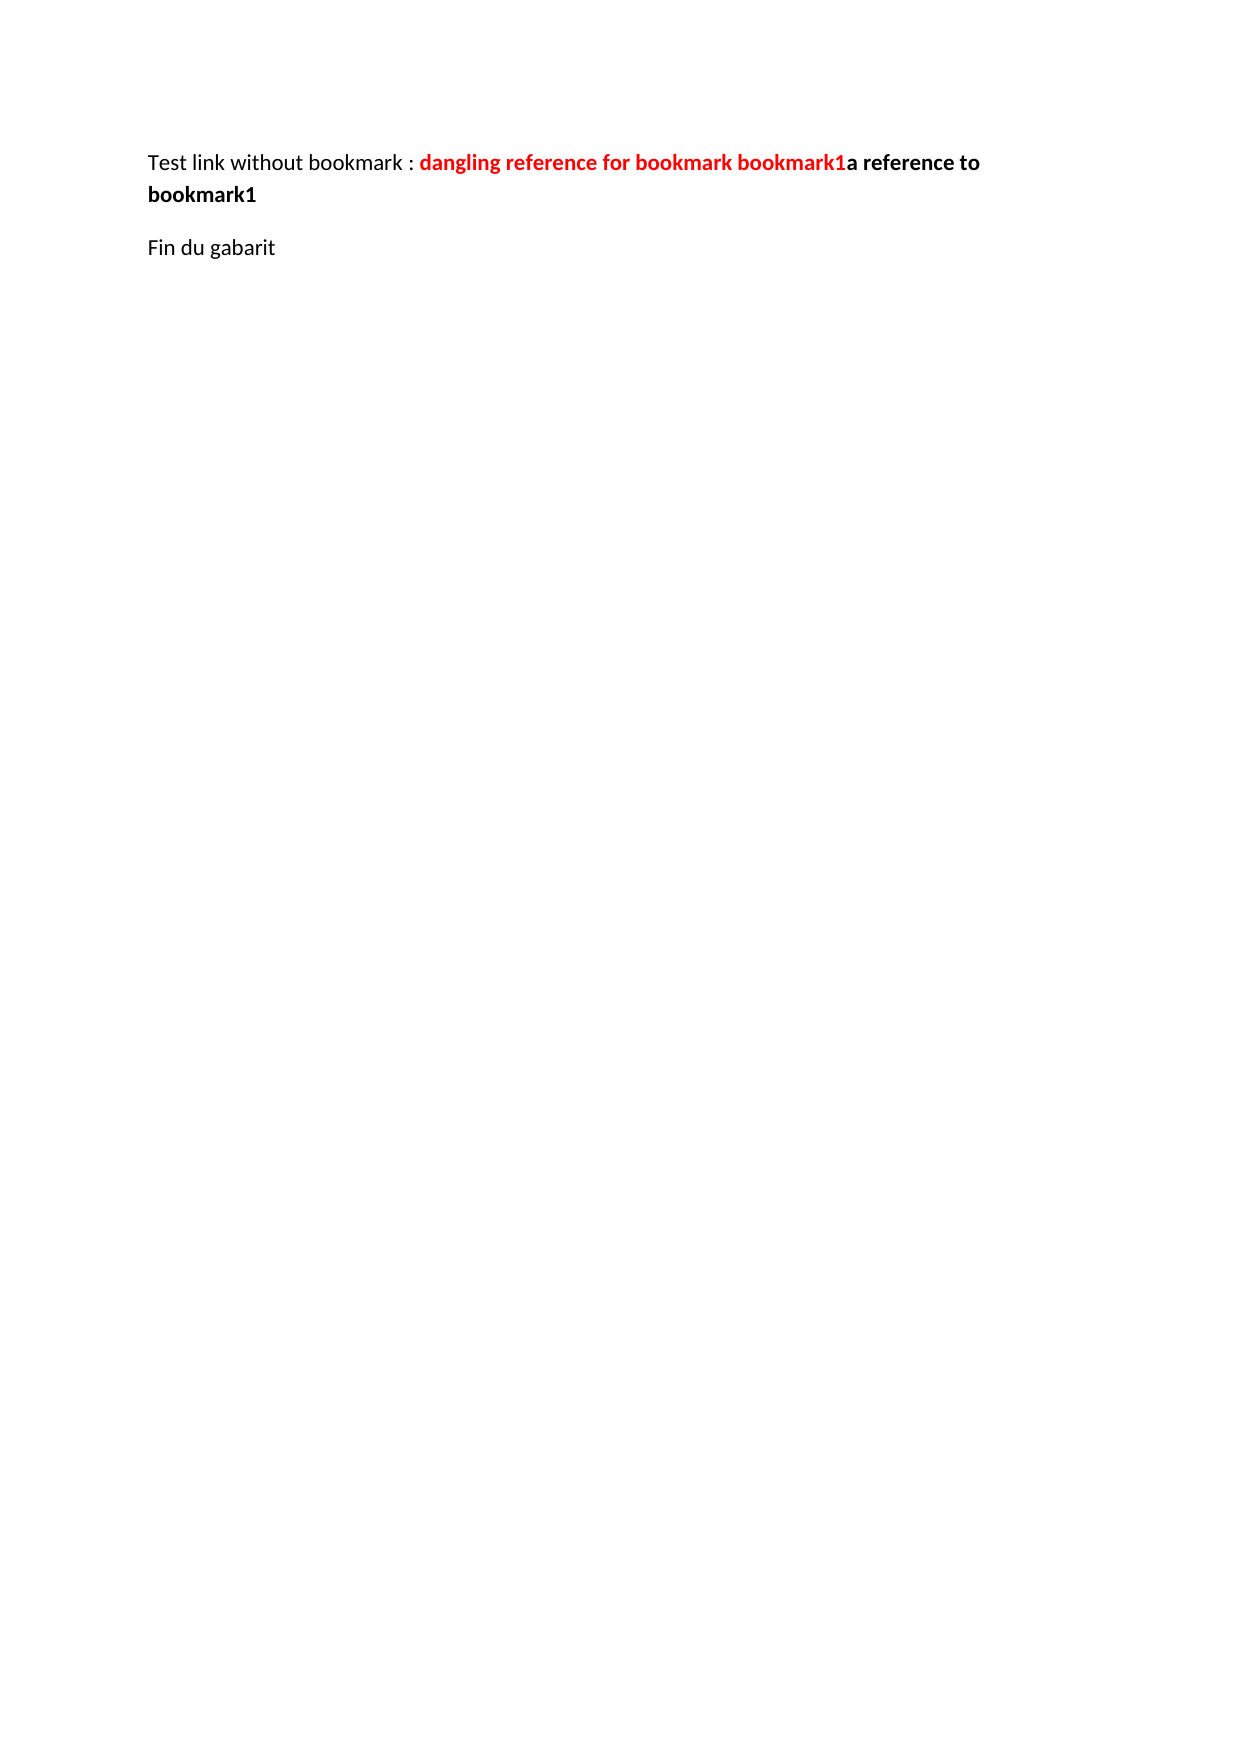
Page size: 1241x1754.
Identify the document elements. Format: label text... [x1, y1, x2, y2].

text Fin du gabarit [148, 233, 1093, 261]
